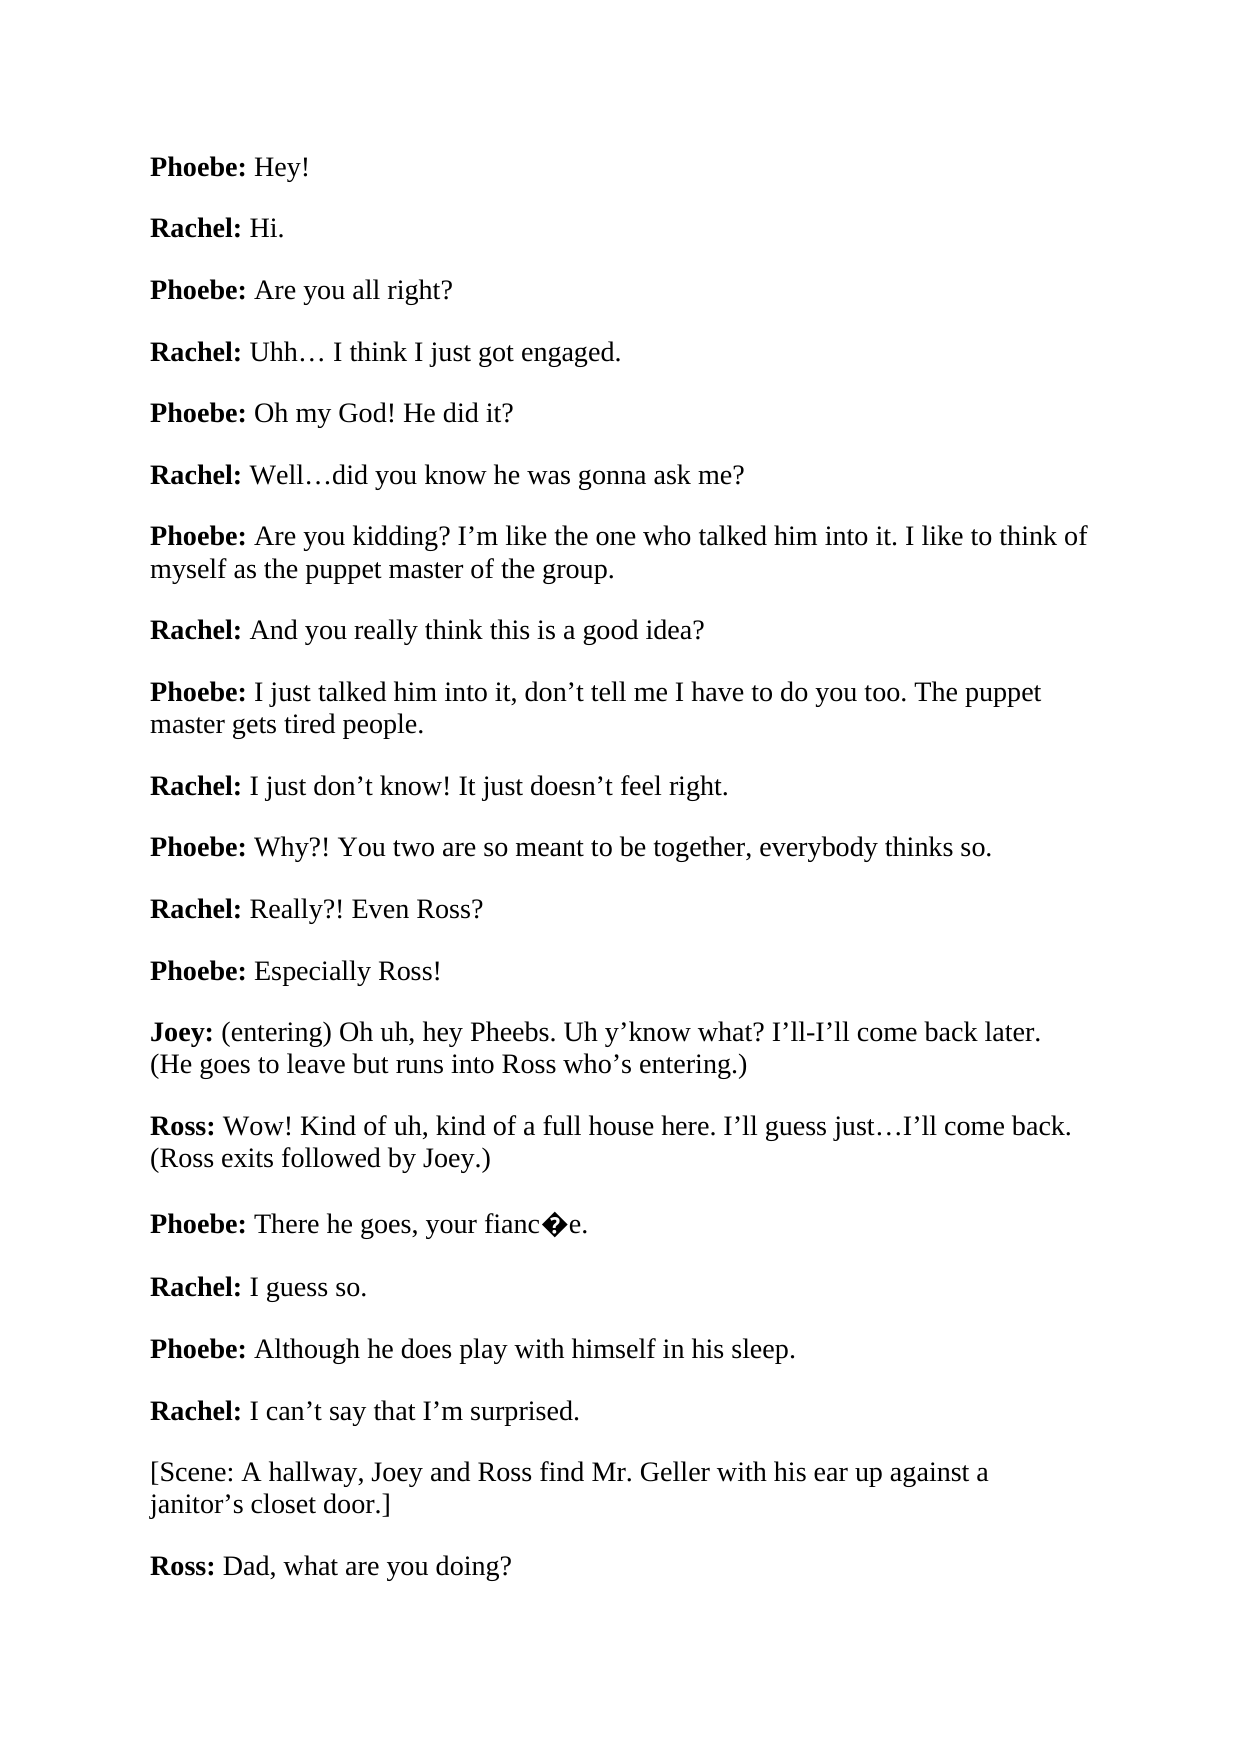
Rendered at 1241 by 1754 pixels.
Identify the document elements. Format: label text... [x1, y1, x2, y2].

text Phoebe: Are you all right? [150, 273, 1090, 306]
text Rachel: I guess so. [150, 1271, 1090, 1303]
text Phoebe: Especially Ross! [150, 953, 1090, 986]
text Phoebe: Why?! You two are so meant to be together, everybody thinks so. [150, 830, 1090, 863]
text Ross: Dad, what are you doing? [150, 1549, 1090, 1582]
text Phoebe: Hey! [150, 150, 1090, 182]
text Joey: (entering) Oh uh, hey Pheebs. Uh y’know what? I’ll-I’ll come back later. (He goes to leave but runs into Ross who’s entering.) [150, 1015, 1090, 1080]
text Phoebe: Are you kidding? I’m like the one who talked him into it. I like to think of myself as the puppet master of the group. [150, 519, 1090, 584]
text Rachel: I just don’t know! It just doesn’t feel right. [150, 769, 1090, 801]
text Phoebe: There he goes, your fianc�e. [150, 1203, 1090, 1241]
text Rachel: Uhh… I think I just got engaged. [150, 335, 1090, 367]
text Phoebe: Although he does play with himself in his sleep. [150, 1332, 1090, 1364]
text Rachel: Really?! Even Ross? [150, 892, 1090, 924]
text Rachel: And you really think this is a good idea? [150, 613, 1090, 646]
text Phoebe: I just talked him into it, don’t tell me I have to do you too. The puppet master gets tired people. [150, 675, 1090, 740]
text Rachel: Well…did you know he was gonna ask me? [150, 458, 1090, 490]
text Rachel: I can’t say that I’m surprised. [150, 1394, 1090, 1426]
text Phoebe: Oh my God! He did it? [150, 396, 1090, 429]
text Ross: Wow! Kind of uh, kind of a full house here. I’ll guess just…I’ll come back. (Ross exits followed by Joey.) [150, 1109, 1090, 1174]
text [Scene: A hallway, Joey and Ross find Mr. Geller with his ear up against a janitor’s closet door.] [150, 1455, 1090, 1520]
text Rachel: Hi. [150, 212, 1090, 244]
